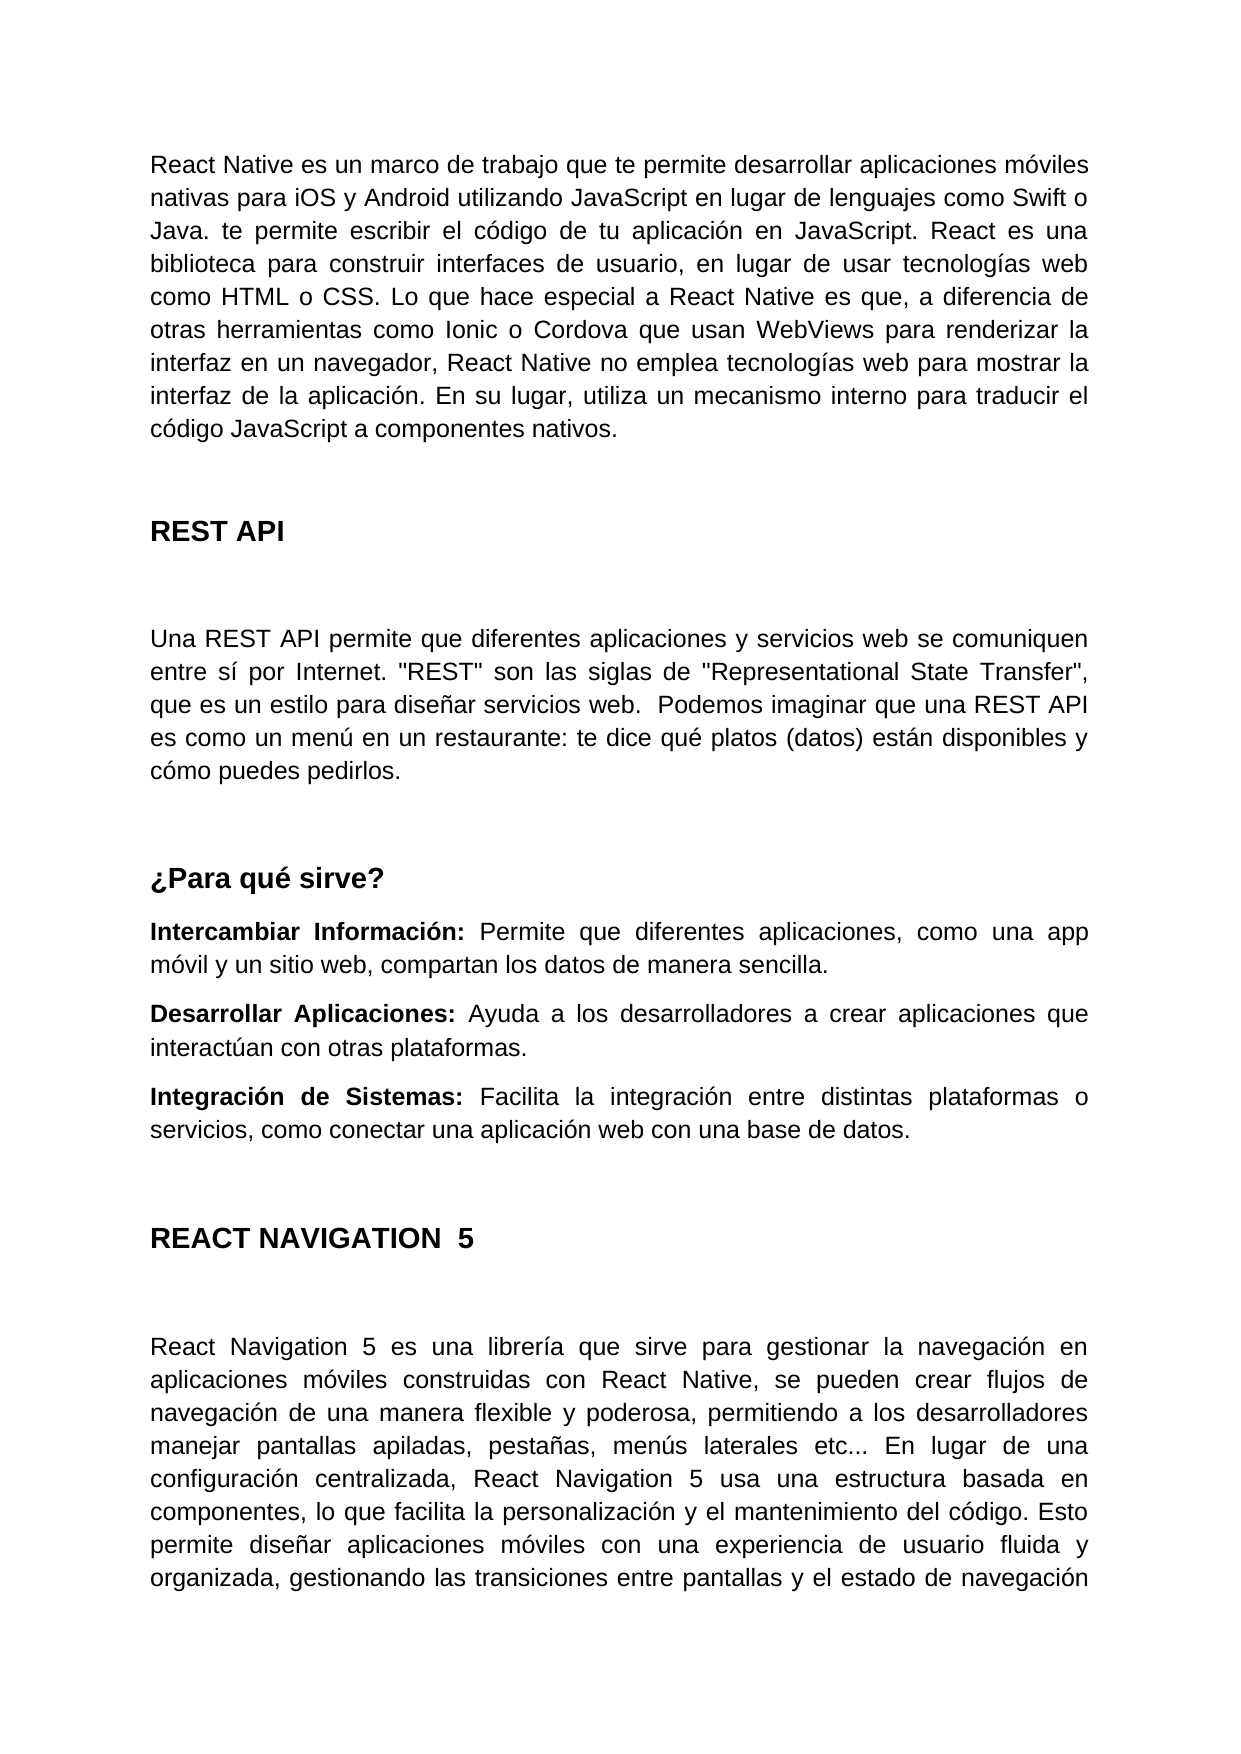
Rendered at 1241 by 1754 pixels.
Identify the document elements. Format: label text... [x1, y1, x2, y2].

text Una REST API permite que diferentes aplicaciones y servicios web se comuniquen entre sí por Internet. "REST" son las siglas de "Representational State Transfer", que es un estilo para diseñar servicios web. Podemos imaginar que una REST API es como un menú en un restaurante: te dice qué platos (datos) están disponibles y cómo puedes pedirlos. [150, 624, 1090, 785]
text Integración de Sistemas: Facilita la integración entre distintas plataformas o servicios, como conectar una aplicación web con una base de datos. [150, 1082, 1090, 1144]
text REST API [150, 513, 1090, 547]
text Desarrollar Aplicaciones: Ayuda a los desarrolladores a crear aplicaciones que interactúan con otras plataformas. [150, 999, 1090, 1061]
text Intercambiar Información: Permite que diferentes aplicaciones, como una app móvil y un sitio web, compartan los datos de manera sencilla. [150, 917, 1090, 978]
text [150, 1332, 1090, 1592]
text React Native es un marco de trabajo que te permite desarrollar aplicaciones móviles nativas para iOS y Android utilizando JavaScript en lugar de lenguajes como Swift o Java. te permite escribir el código de tu aplicación en JavaScript. React es una biblioteca para construir interfaces de usuario, en lugar de usar tecnologías web como HTML o CSS. Lo que hace especial a React Native es que, a diferencia de otras herramientas como Ionic o Cordova que usan WebViews para renderizar la interfaz en un navegador, React Native no emplea tecnologías web para mostrar la interfaz de la aplicación. En su lugar, utiliza un mecanismo interno para traducir el código JavaScript a componentes nativos. [150, 150, 1090, 443]
text ¿Para qué sirve? [150, 862, 1090, 895]
text REACT NAVIGATION 5 [150, 1221, 1090, 1254]
